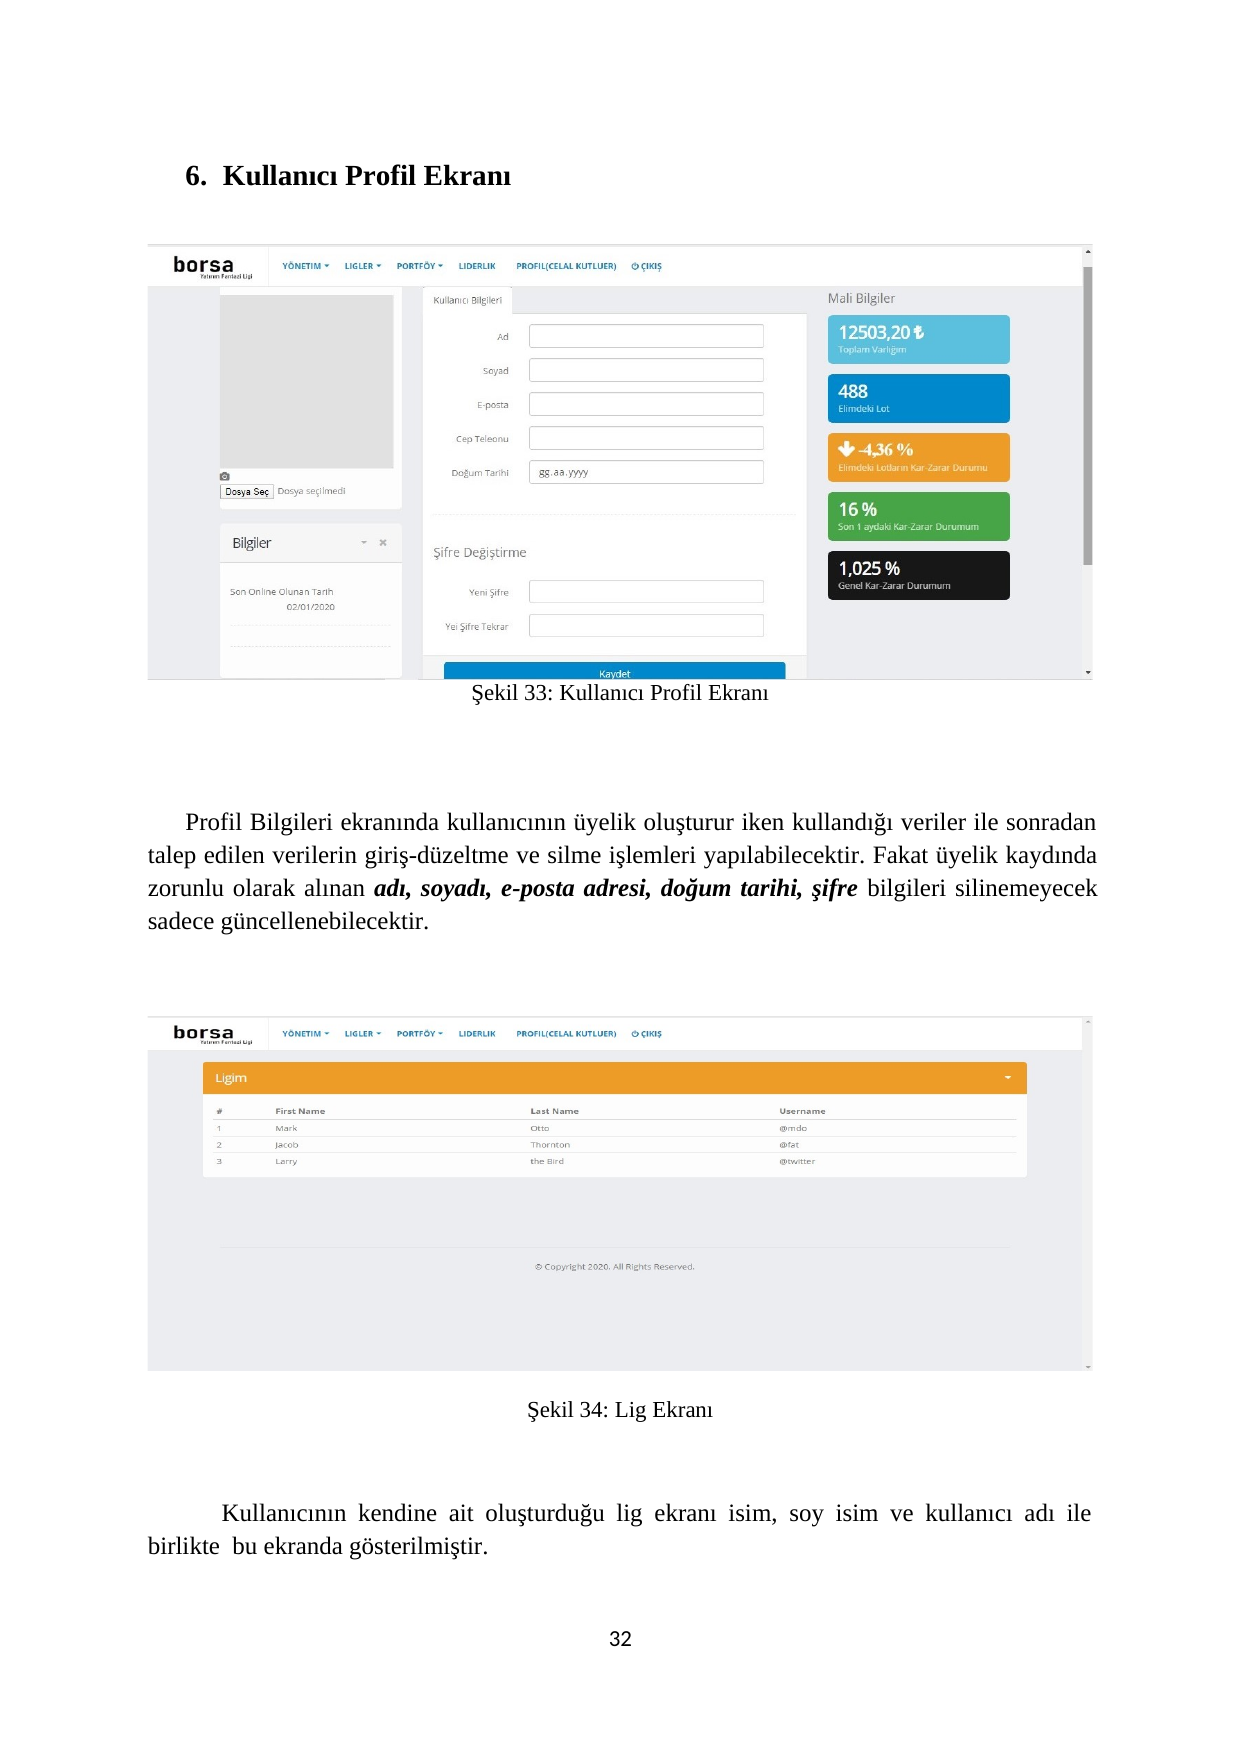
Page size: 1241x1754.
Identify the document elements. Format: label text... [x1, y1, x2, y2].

subtitle Kullanıcı Profil Ekranı [185, 158, 1092, 191]
picture [147, 244, 1093, 680]
picture [147, 1016, 1093, 1371]
text Profil Bilgileri ekranında kullanıcının üyelik oluşturur iken kullandığı veriler ile sonradan talep edilen verilerin giriş-düzeltme ve silme işlemleri yapılabilecektir. Fakat üyelik kaydında zorunlu olarak alınan adı, soyadı, e-posta adresi, doğum tarihi, şifre bilgileri silinemeyecek sadece güncellenebilecektir. [148, 807, 1098, 935]
text Şekil 34: Lig Ekranı [148, 1396, 1092, 1422]
text Şekil 33: Kullanıcı Profil Ekranı [148, 680, 1092, 706]
text Kullanıcının kendine ait oluşturduğu lig ekranı isim, soy isim ve kullanıcı adı ile birlikte bu ekranda gösterilmiştir. [148, 1498, 1092, 1559]
